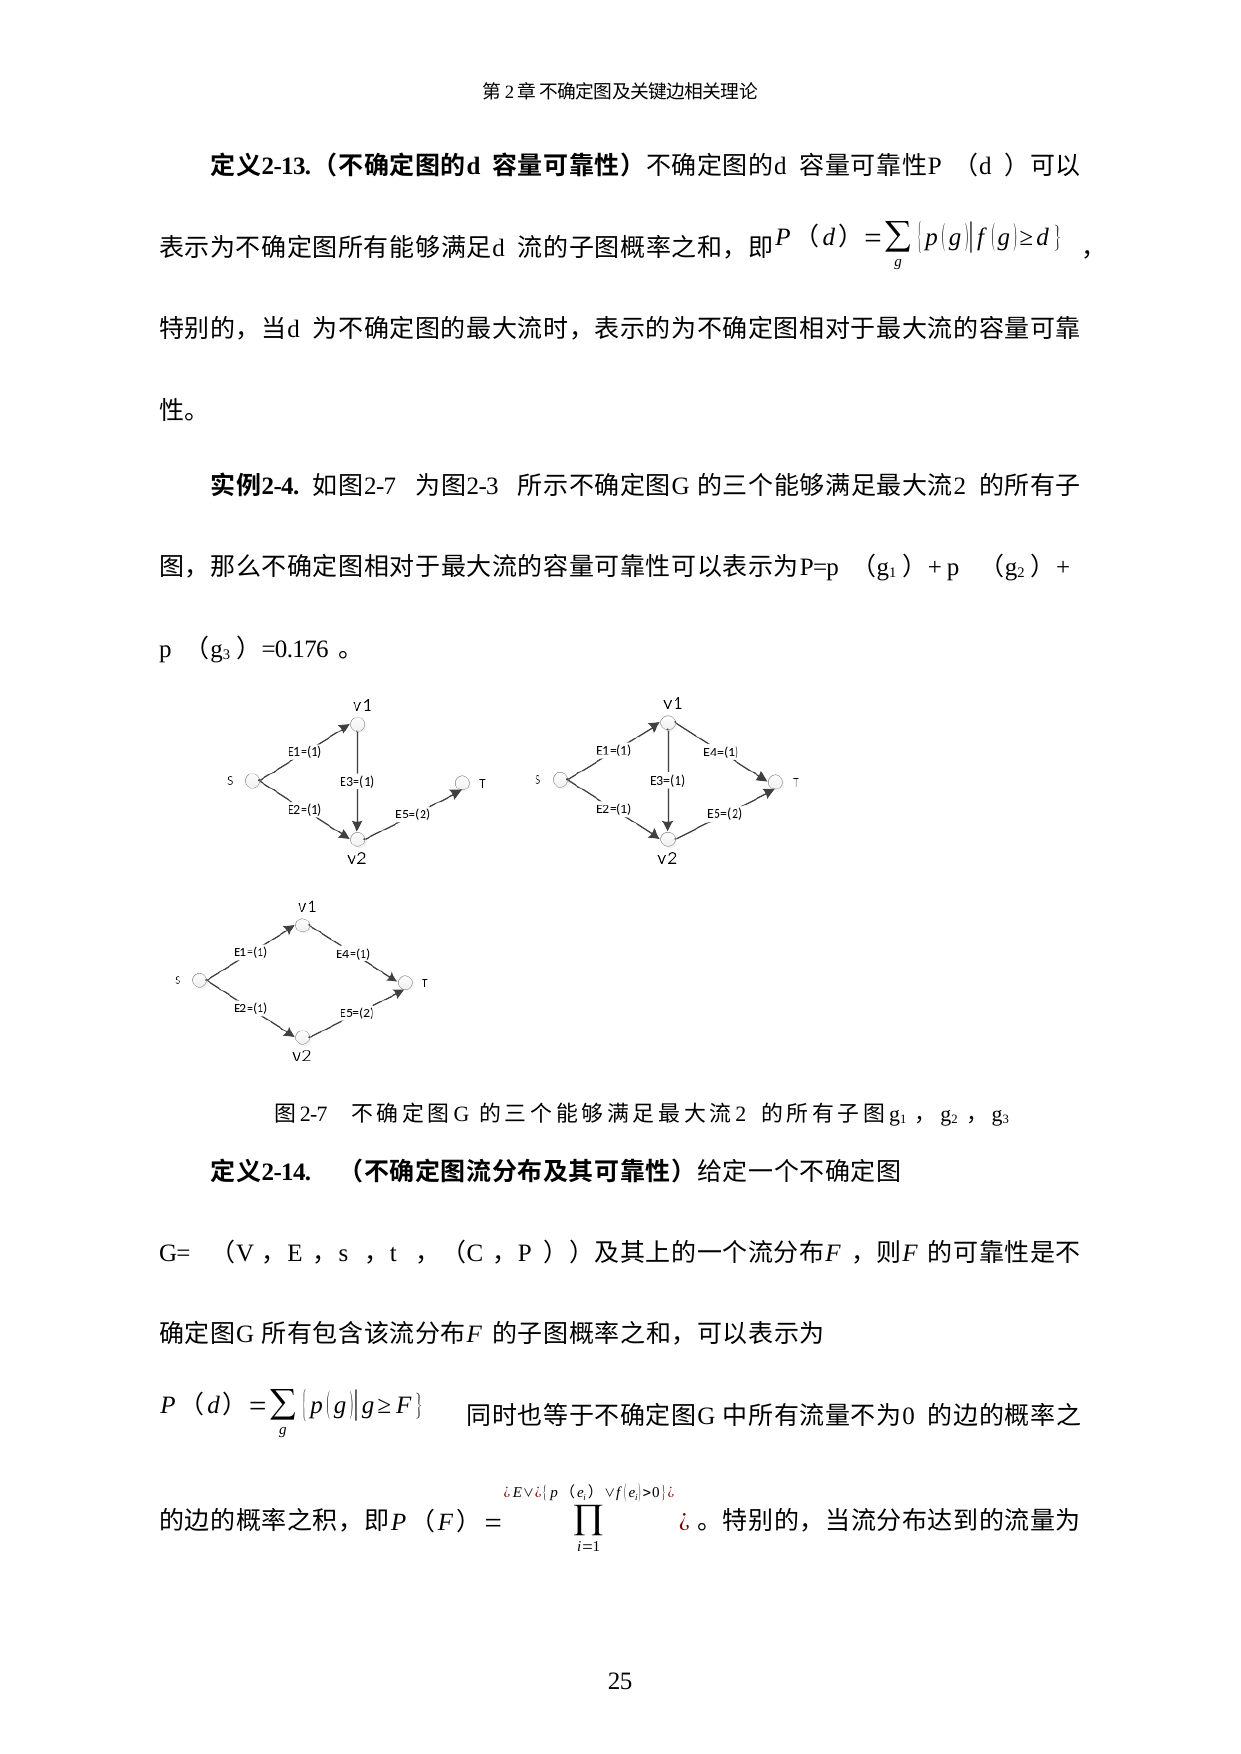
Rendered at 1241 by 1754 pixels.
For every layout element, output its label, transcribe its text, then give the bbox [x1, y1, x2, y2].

text 实例2-4. 如图2-7为图2-3所示不确定图G的三个能够满足最大流2的所有子图，那么不确定图相对于最大流的容量可靠性可以表示为P=p（g1）+ p（g2）+ p（g3）=0.176。 [159, 449, 1081, 680]
text 图2-7 不确定图G的三个能够满足最大流2的所有子图g1，g2，g3 [159, 1095, 1081, 1129]
text 定义2-13.（不确定图的d容量可靠性）不确定图的d容量可靠性P（d）可以表示为不确定图所有能够满足d流的子图概率之和，即，特别的，当d为不确定图的最大流时，表示的为不确定图相对于最大流的容量可靠性。 [159, 130, 1081, 442]
